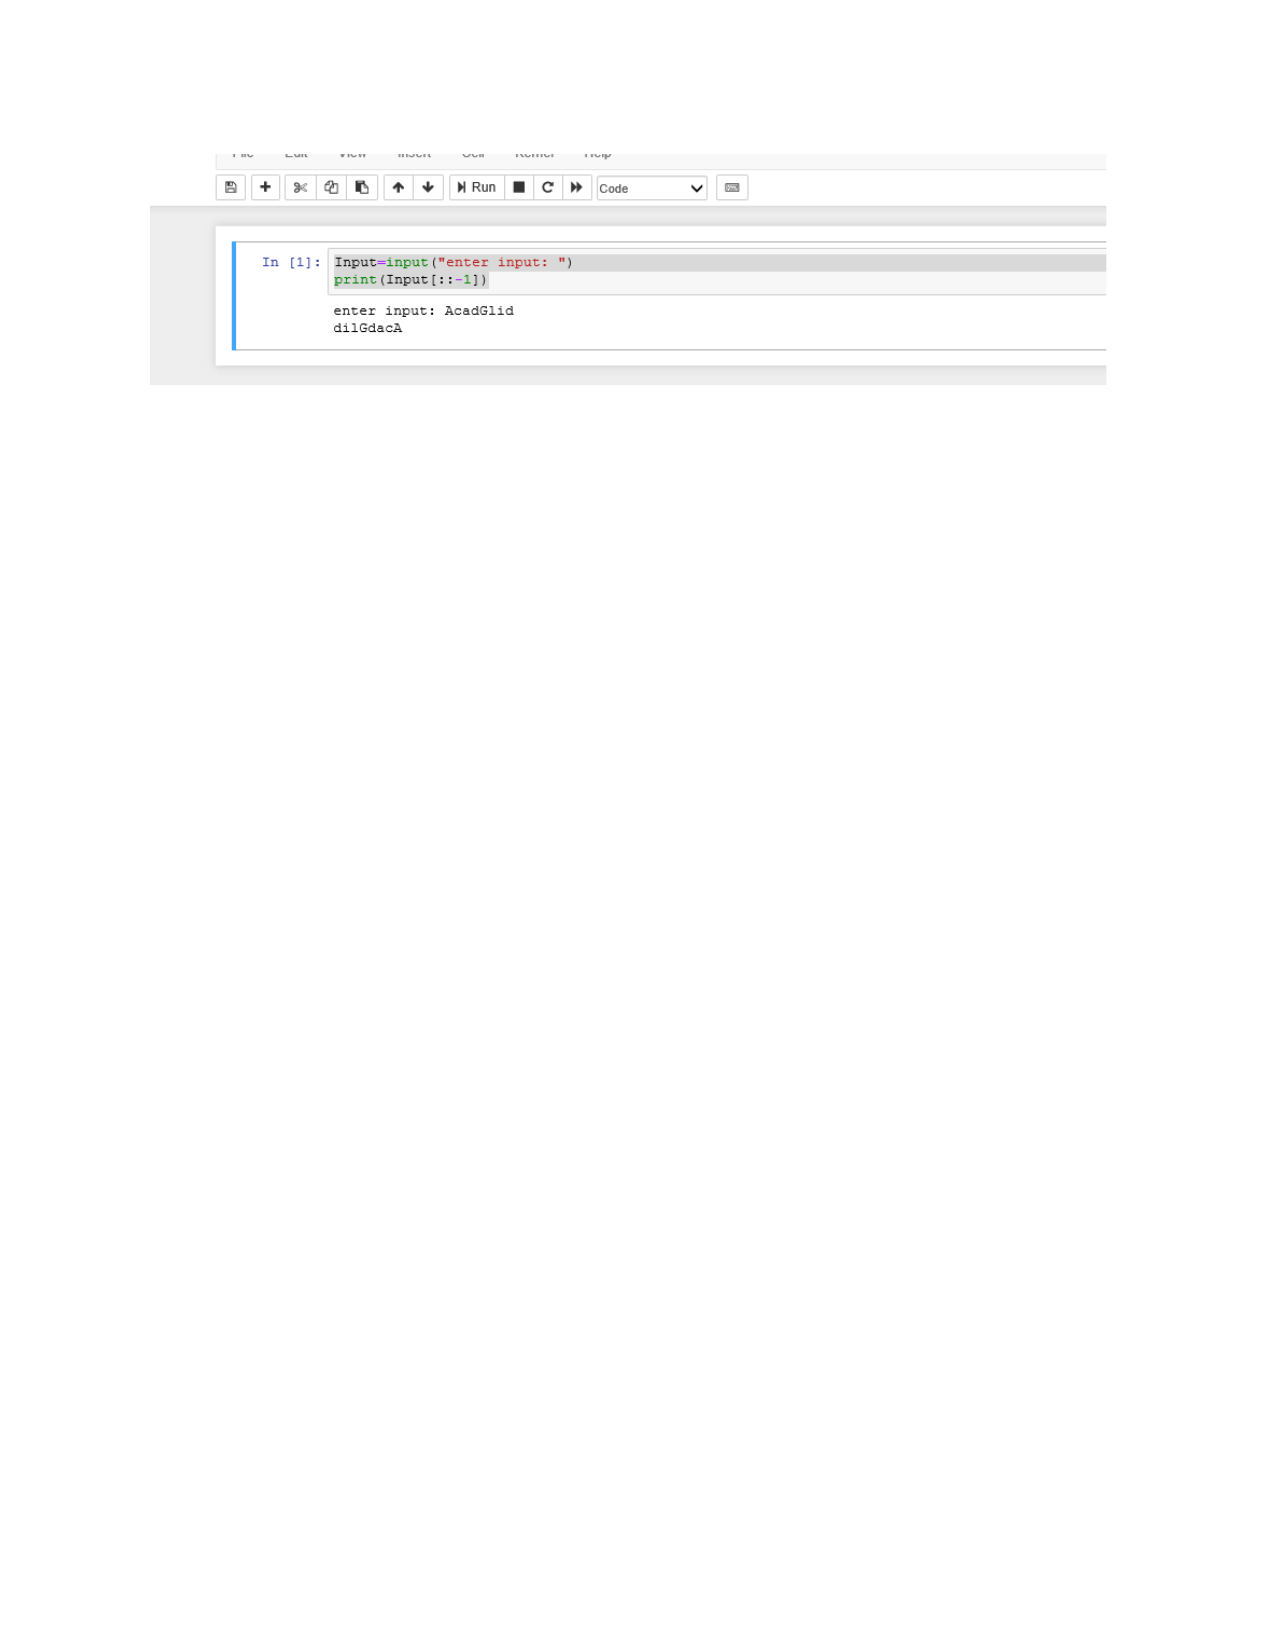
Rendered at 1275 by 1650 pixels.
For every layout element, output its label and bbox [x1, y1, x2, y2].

picture [150, 154, 1107, 385]
